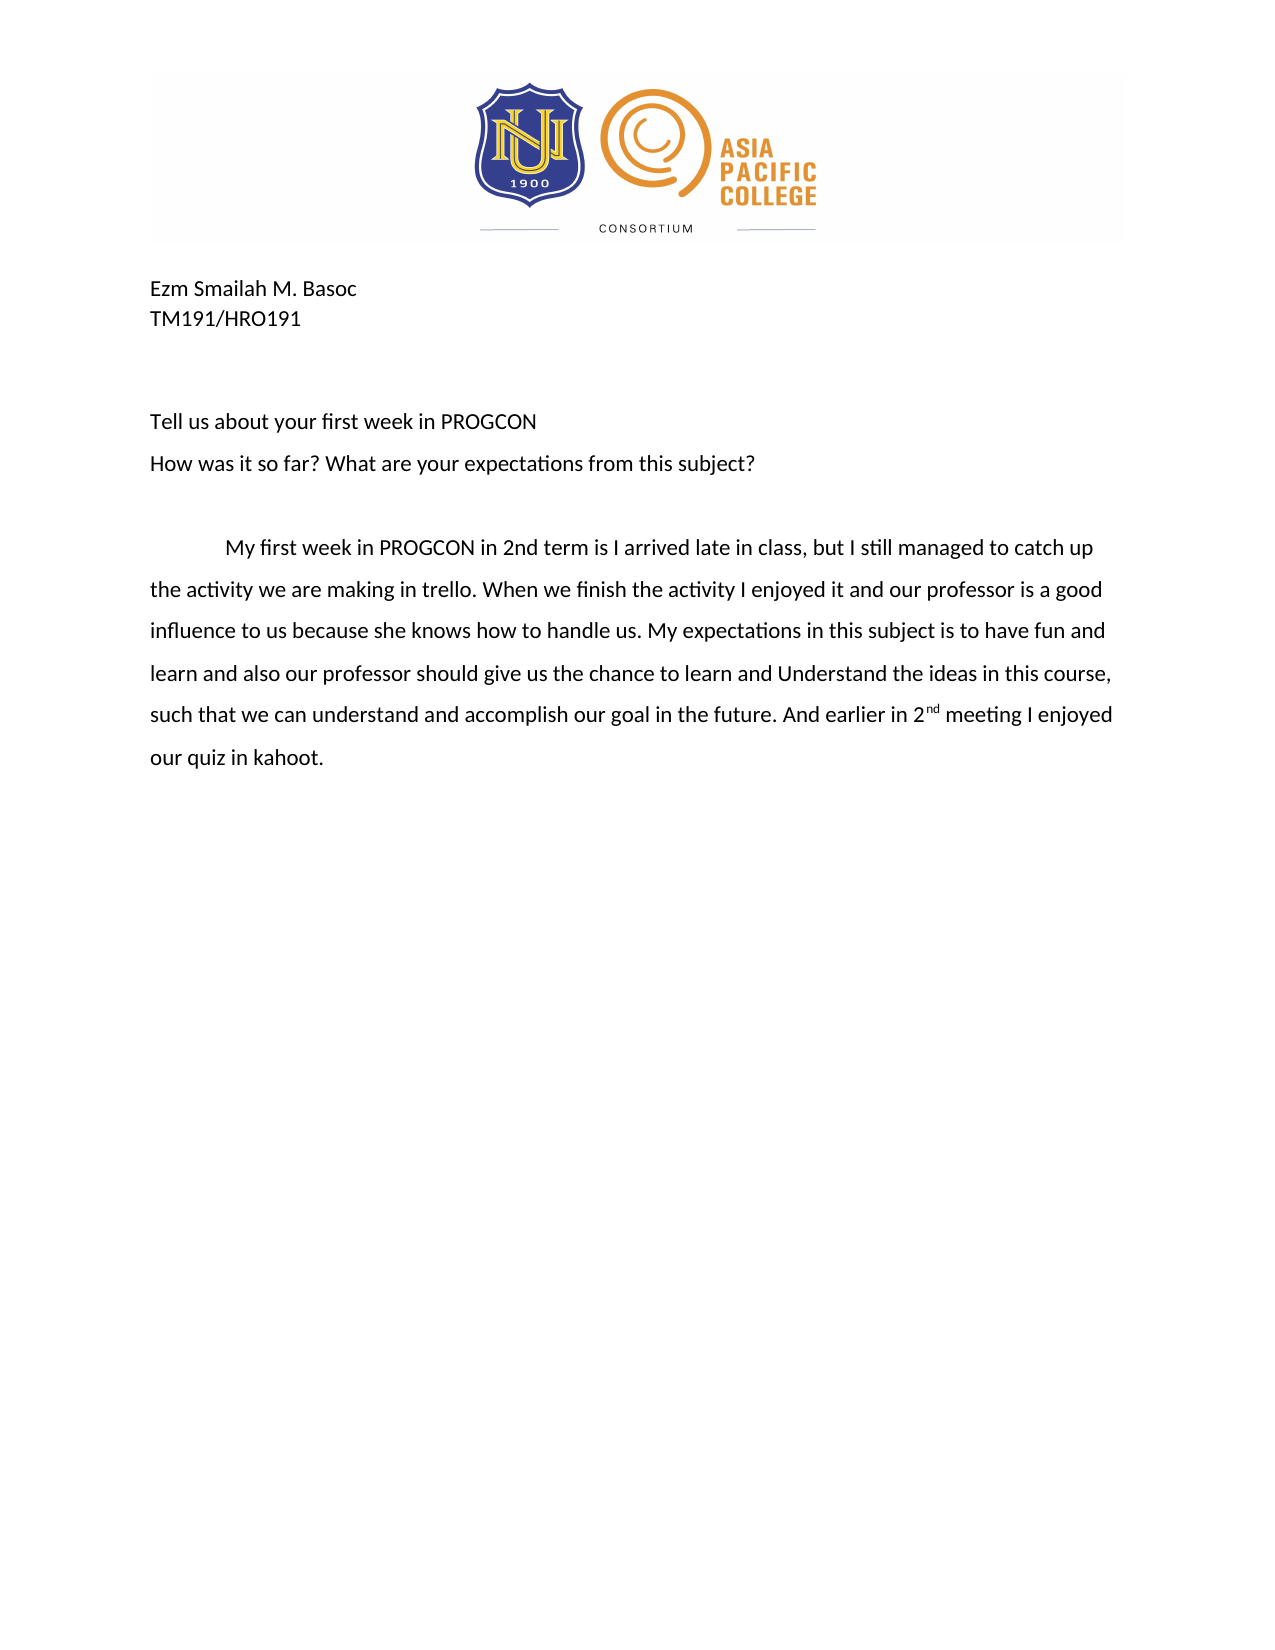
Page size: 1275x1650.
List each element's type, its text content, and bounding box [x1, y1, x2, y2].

text TM191/HRO191 [150, 304, 1125, 332]
text Tell us about your first week in PROGCON [150, 407, 1125, 435]
text Ezm Smailah M. Basoc [150, 274, 1125, 302]
text My first week in PROGCON in 2nd term is I arrived late in class, but I still managed to catch up the activity we are making in trello. When we finish the activity I enjoyed it and our professor is a good influence to us because she knows how to handle us. My expectations in this subject is to have fun and learn and also our professor should give us the chance to learn and Understand the ideas in this course, such that we can understand and accomplish our goal in the future. And earlier in 2nd meeting I enjoyed our quiz in kahoot. [150, 533, 1125, 771]
text How was it so far? What are your expectations from this subject? [150, 449, 1125, 477]
picture [150, 73, 1125, 244]
